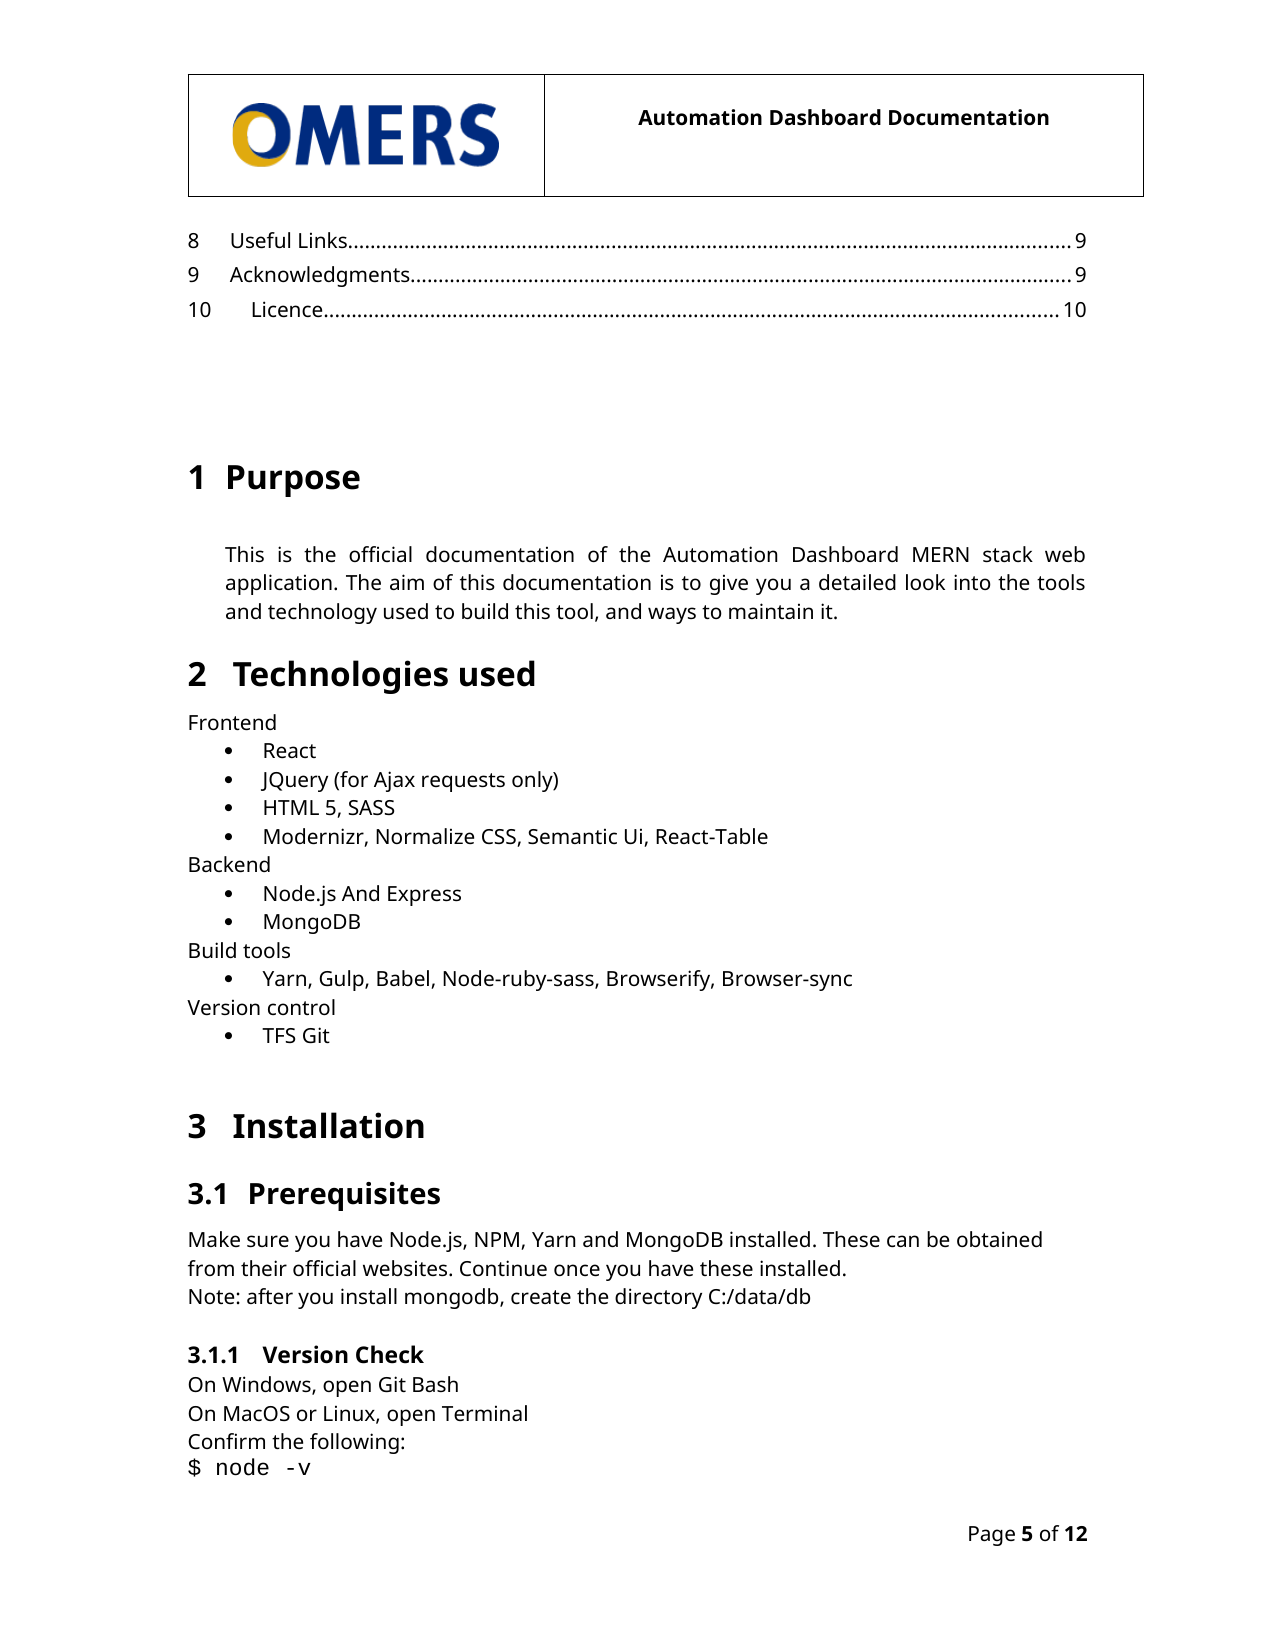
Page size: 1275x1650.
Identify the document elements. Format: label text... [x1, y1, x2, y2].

list Yarn, Gulp, Babel, Node-ruby-sass, Browserify, Browser-sync [225, 964, 1087, 993]
list MongoDB [225, 907, 1087, 936]
subtitle Installation [187, 1103, 1087, 1148]
text Build tools [187, 936, 1087, 964]
list HTML 5, SASS [225, 793, 1087, 822]
subtitle Version Check [187, 1339, 1087, 1371]
text Make sure you have Node.js, NPM, Yarn and MongoDB installed. These can be obtained from their official websites. Continue once you have these installed. [187, 1226, 1087, 1282]
text Backend [187, 850, 1087, 879]
text $ node -v [187, 1456, 1087, 1482]
list Modernizr, Normalize CSS, Semantic Ui, React-Table [225, 822, 1087, 850]
list Node.js And Express [225, 879, 1087, 907]
subtitle Technologies used [187, 650, 1087, 696]
list JQuery (for Ajax requests only) [225, 765, 1087, 793]
text This is the official documentation of the Automation Dashboard MERN stack web application. The aim of this documentation is to give you a detailed look into the tools and technology used to build this tool, and ways to maintain it. [225, 540, 1087, 625]
subtitle Purpose [187, 454, 1087, 499]
picture [232, 103, 500, 168]
text Note: after you install mongodb, create the directory C:/data/db [187, 1282, 1087, 1311]
text Version control [187, 993, 1087, 1021]
text Confirm the following: [187, 1427, 1087, 1456]
list TFS Git [225, 1021, 1087, 1049]
text On Windows, open Git Bash [187, 1371, 1087, 1399]
text On MacOS or Linux, open Terminal [187, 1399, 1087, 1427]
text Frontend [187, 708, 1087, 737]
subtitle Prerequisites [187, 1173, 1087, 1213]
list React [225, 737, 1087, 765]
